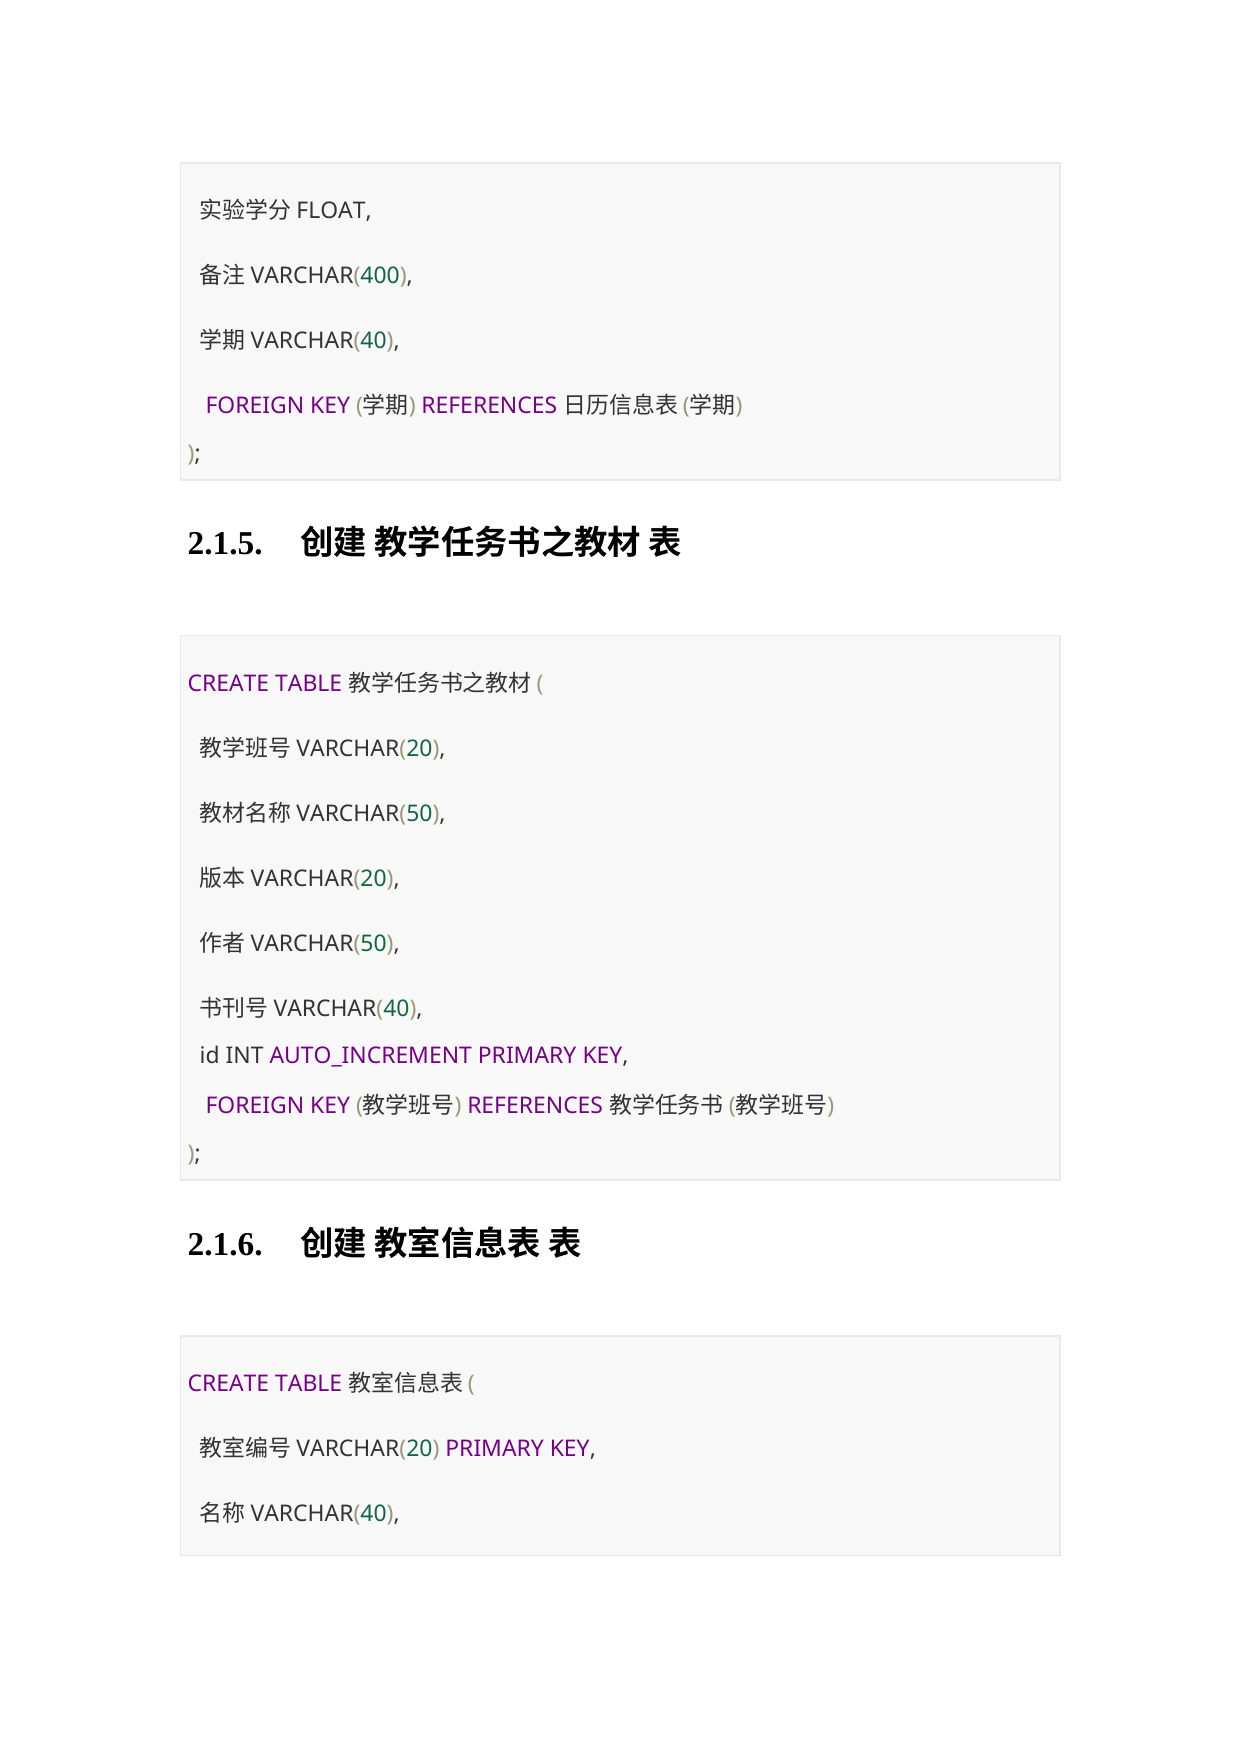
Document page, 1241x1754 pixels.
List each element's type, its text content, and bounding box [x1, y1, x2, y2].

list 创建 教室信息表 表 [187, 1208, 1053, 1273]
list 创建 教学任务书之教材 表 [187, 508, 1053, 573]
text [181, 1337, 1059, 1555]
text CREATE TABLE 教学任务书之教材 ( 教学班号 VARCHAR(20), 教材名称 VARCHAR(50), 版本 VARCHAR(20), 作者 VARCHAR(50), 书刊号 VARCHAR(40), id INT AUTO_INCREMENT PRIMARY KEY, FOREIGN KEY (教学班号) REFERENCES 教学任务书 (教学班号) ); [181, 636, 1059, 1179]
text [181, 164, 1059, 479]
